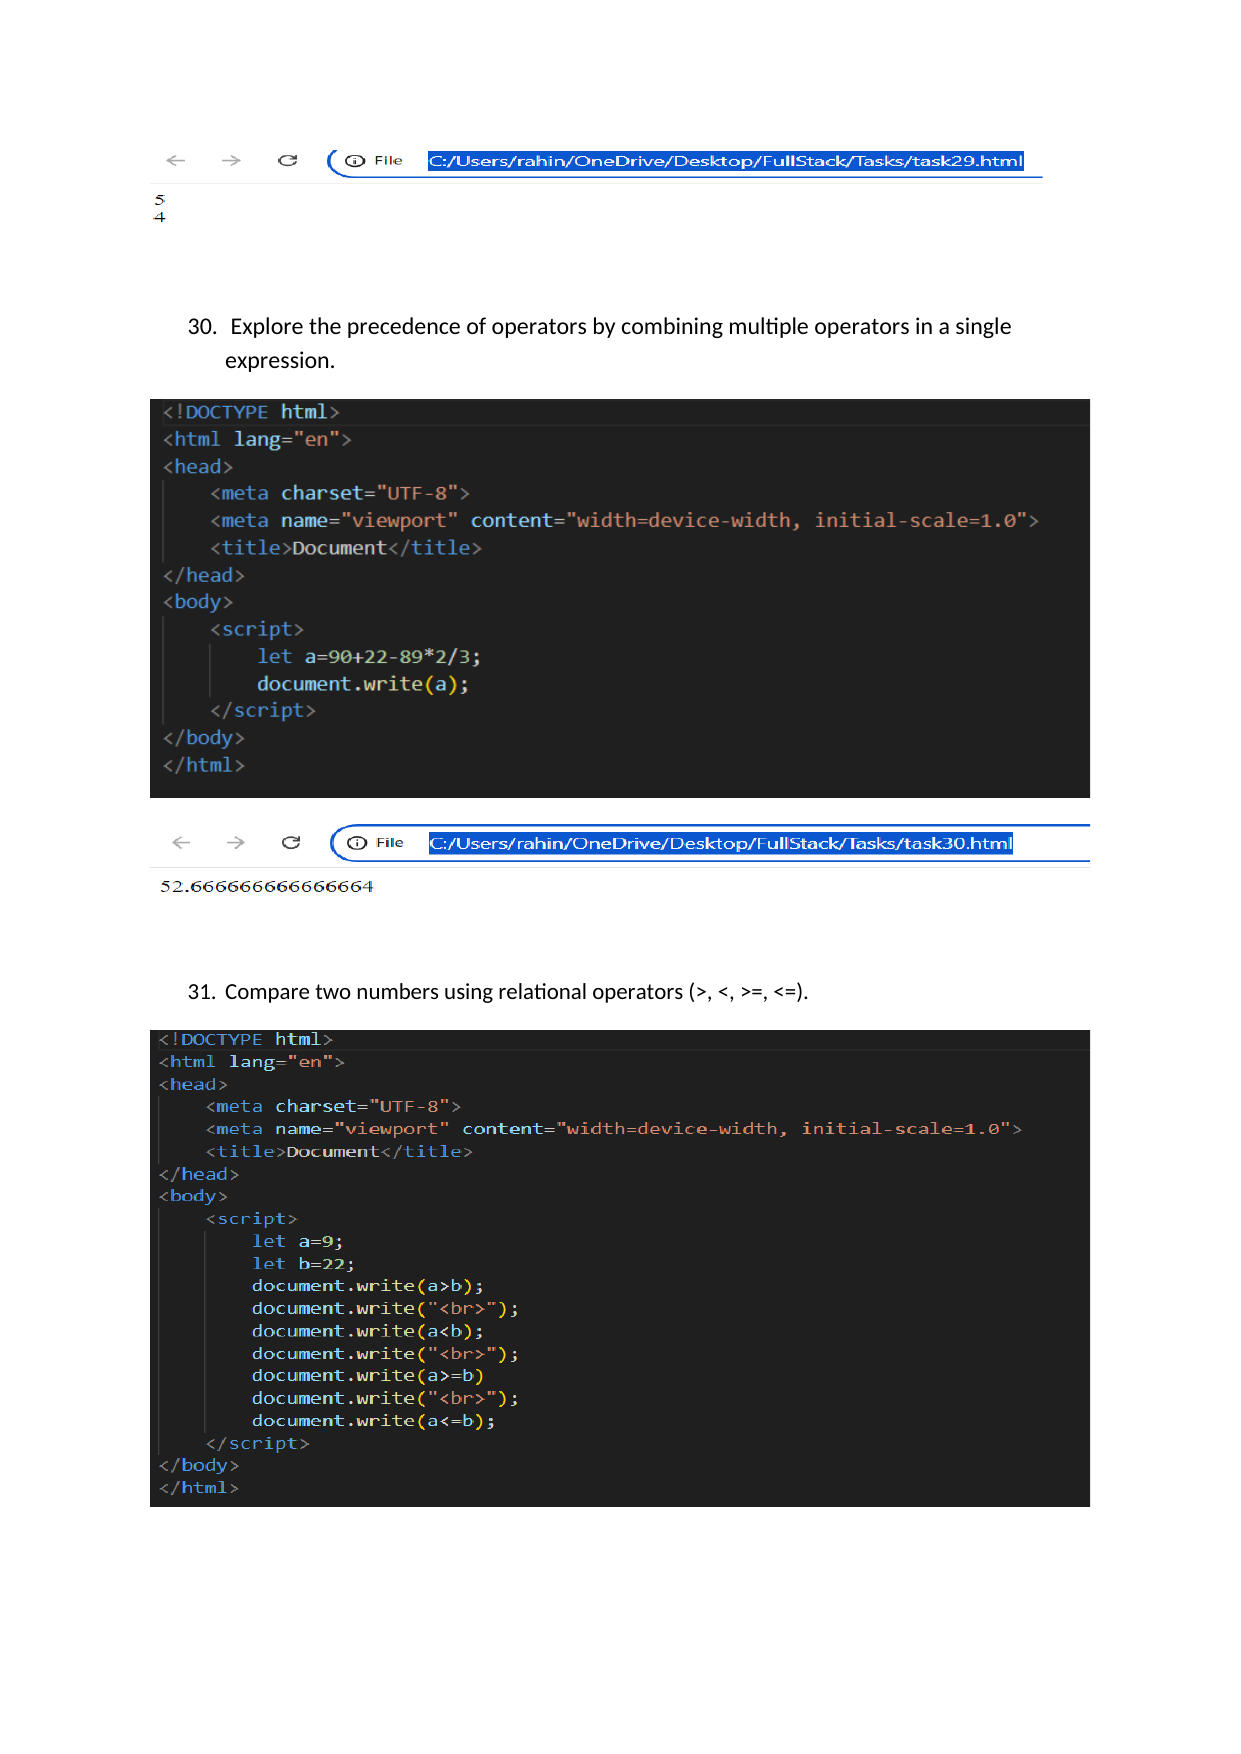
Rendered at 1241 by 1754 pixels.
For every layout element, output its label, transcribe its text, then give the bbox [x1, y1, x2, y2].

picture [150, 399, 1091, 798]
list Explore the precedence of operators by combining multiple operators in a single expression. [187, 311, 1090, 374]
list Compare two numbers using relational operators (>, <, >=, <=). [187, 977, 1090, 1006]
picture [150, 822, 1091, 953]
picture [150, 150, 1043, 287]
picture [150, 1030, 1091, 1507]
